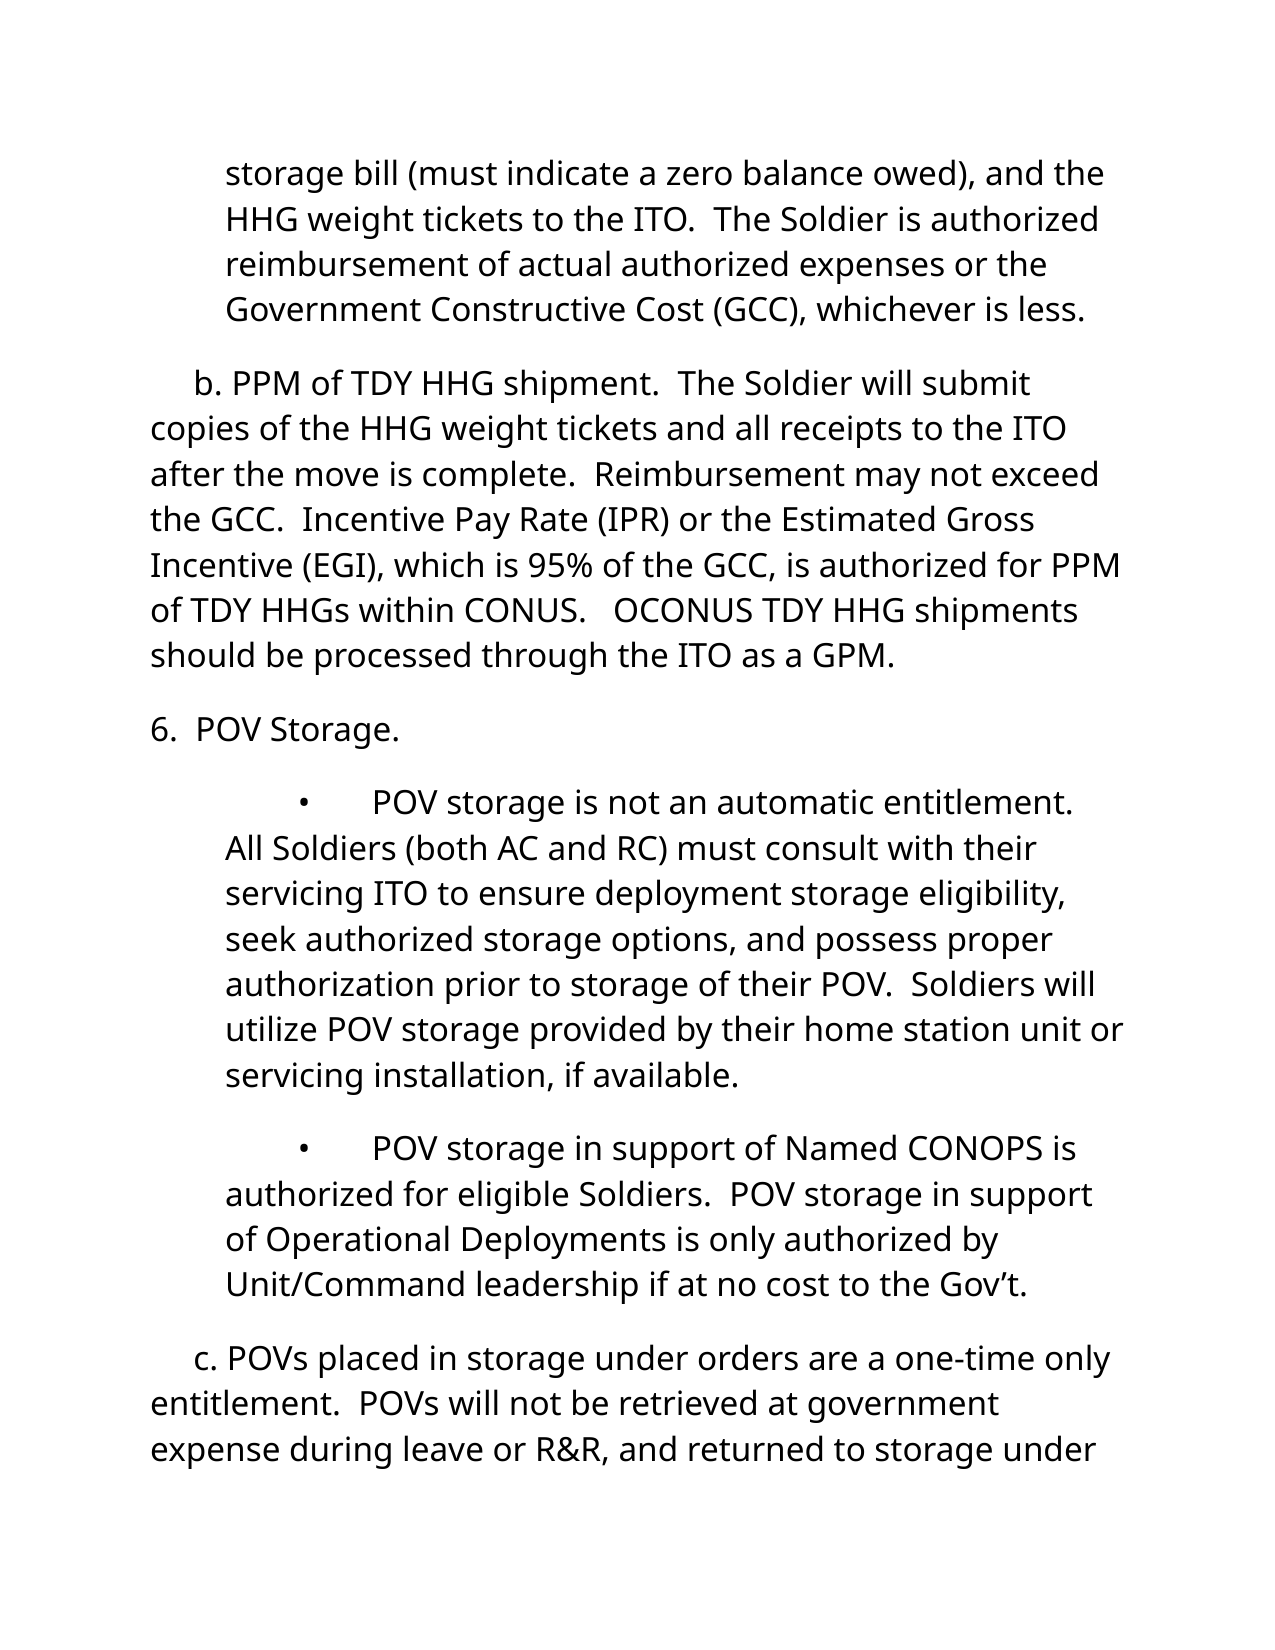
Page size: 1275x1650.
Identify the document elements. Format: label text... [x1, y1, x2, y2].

text 6. POV Storage. [150, 707, 1125, 752]
text • POV storage is not an automatic entitlement. All Soldiers (both AC and RC) must consult with their servicing ITO to ensure deployment storage eligibility, seek authorized storage options, and possess proper authorization prior to storage of their POV. Soldiers will utilize POV storage provided by their home station unit or servicing installation, if available. [225, 781, 1125, 1099]
text b. PPM of TDY HHG shipment. The Soldier will submit copies of the HHG weight tickets and all receipts to the ITO after the move is complete. Reimbursement may not exceed the GCC. Incentive Pay Rate (IPR) or the Estimated Gross Incentive (EGI), which is 95% of the GCC, is authorized for PPM of TDY HHGs within CONUS. OCONUS TDY HHG shipments should be processed through the ITO as a GPM. [150, 360, 1125, 678]
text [225, 150, 1125, 332]
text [150, 1338, 1125, 1429]
text • POV storage in support of Named CONOPS is authorized for eligible Soldiers. POV storage in support of Operational Deployments is only authorized by Unit/Command leadership if at no cost to the Gov’t. [225, 1128, 1125, 1309]
